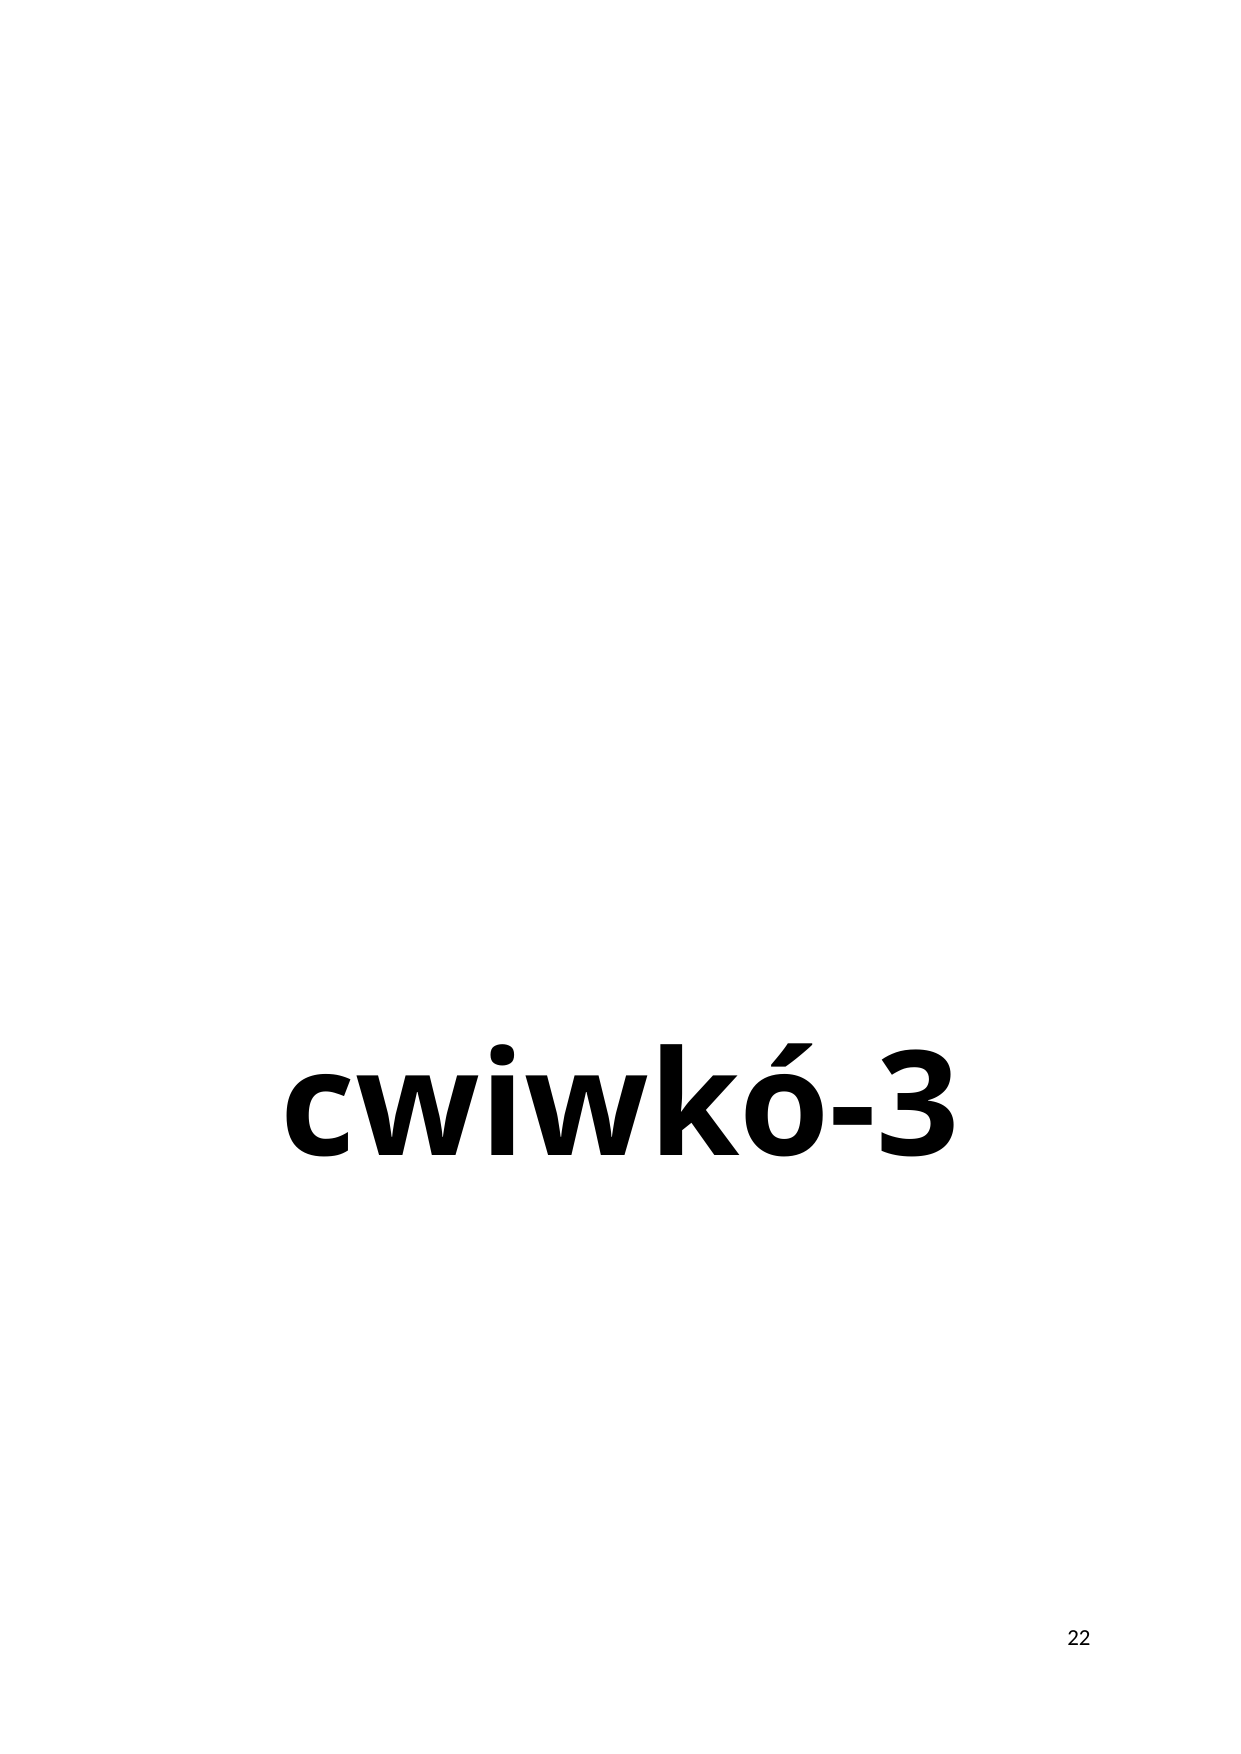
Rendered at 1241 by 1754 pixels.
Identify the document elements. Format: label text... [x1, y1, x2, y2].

text cwiwkó-3 [150, 999, 1090, 1198]
